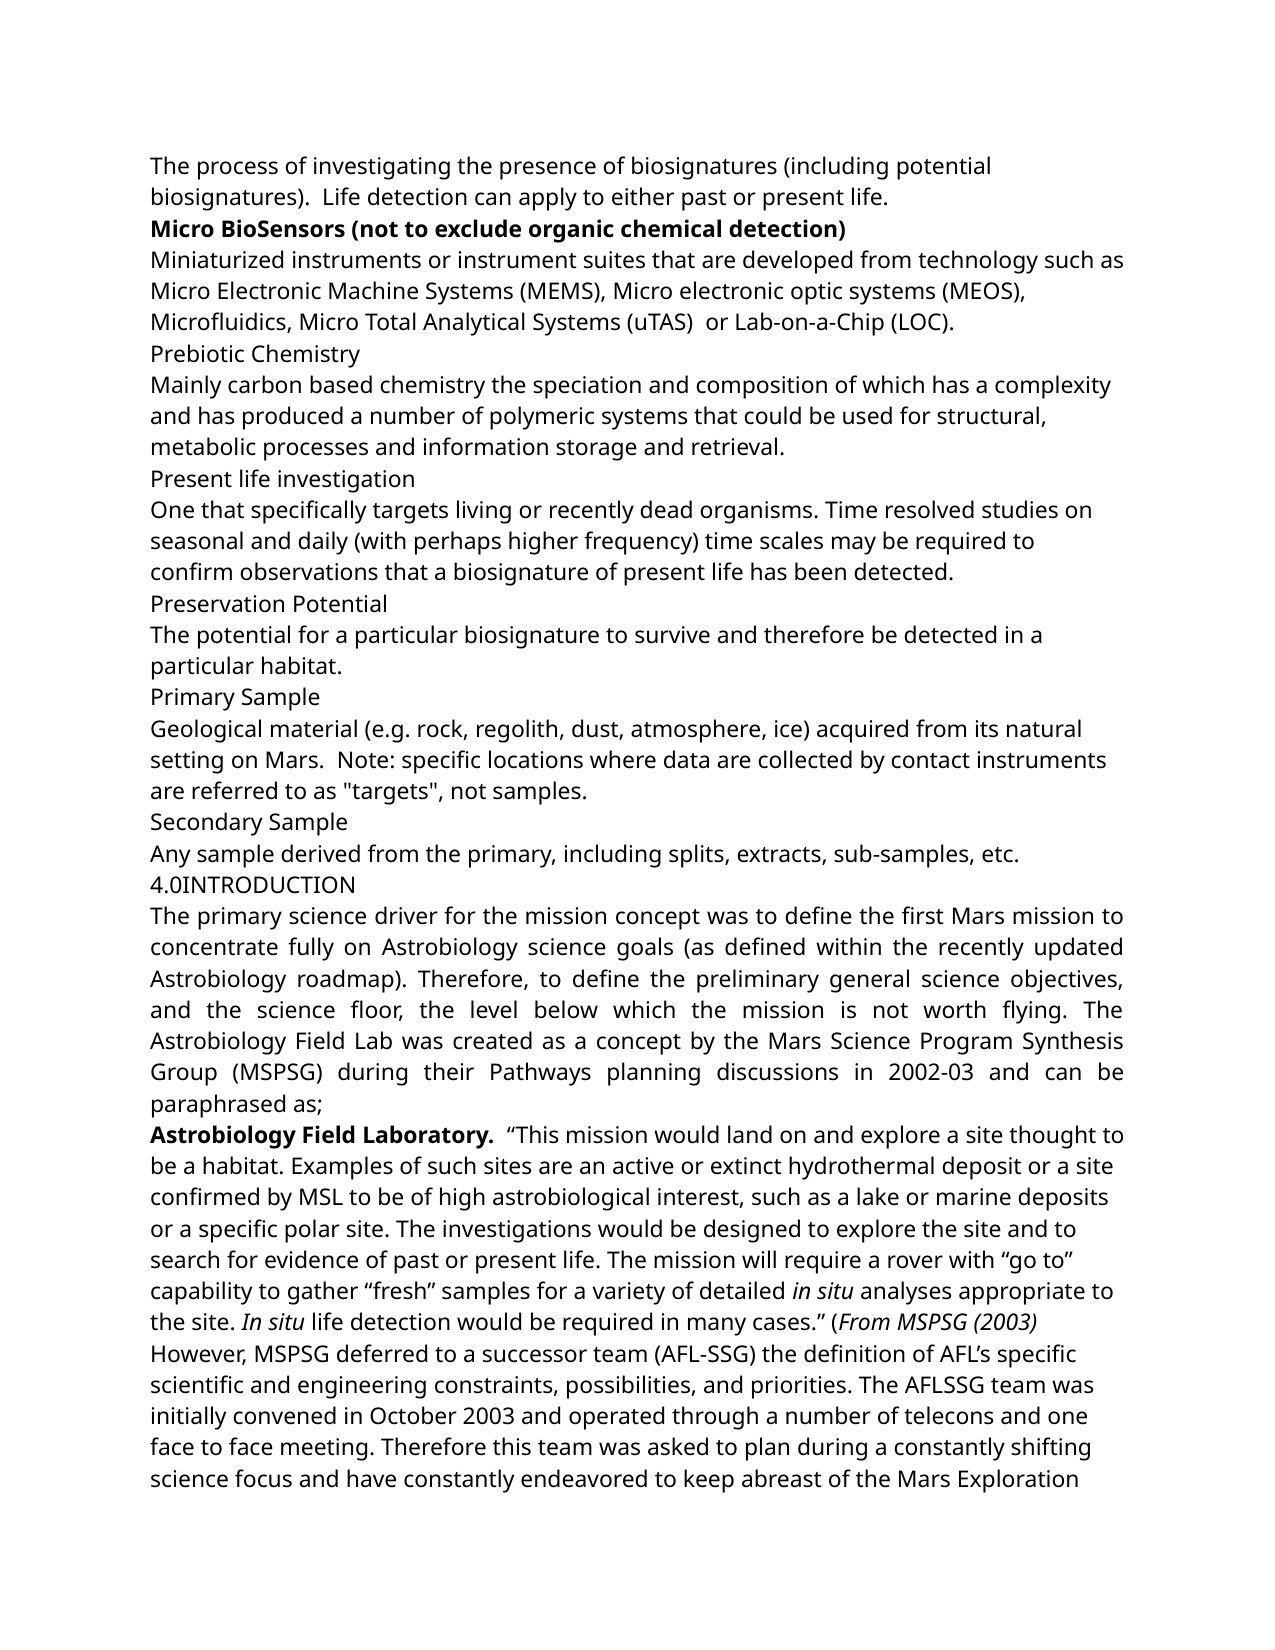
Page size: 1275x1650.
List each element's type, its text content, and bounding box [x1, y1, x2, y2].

text The primary science driver for the mission concept was to define the first Mars mission to concentrate fully on Astrobiology science goals (as defined within the recently updated Astrobiology roadmap). Therefore, to define the preliminary general science objectives, and the science floor, the level below which the mission is not worth flying. The Astrobiology Field Lab was created as a concept by the Mars Science Program Synthesis Group (MSPSG) during their Pathways planning discussions in 2002-03 and can be paraphrased as; [150, 900, 1125, 1119]
